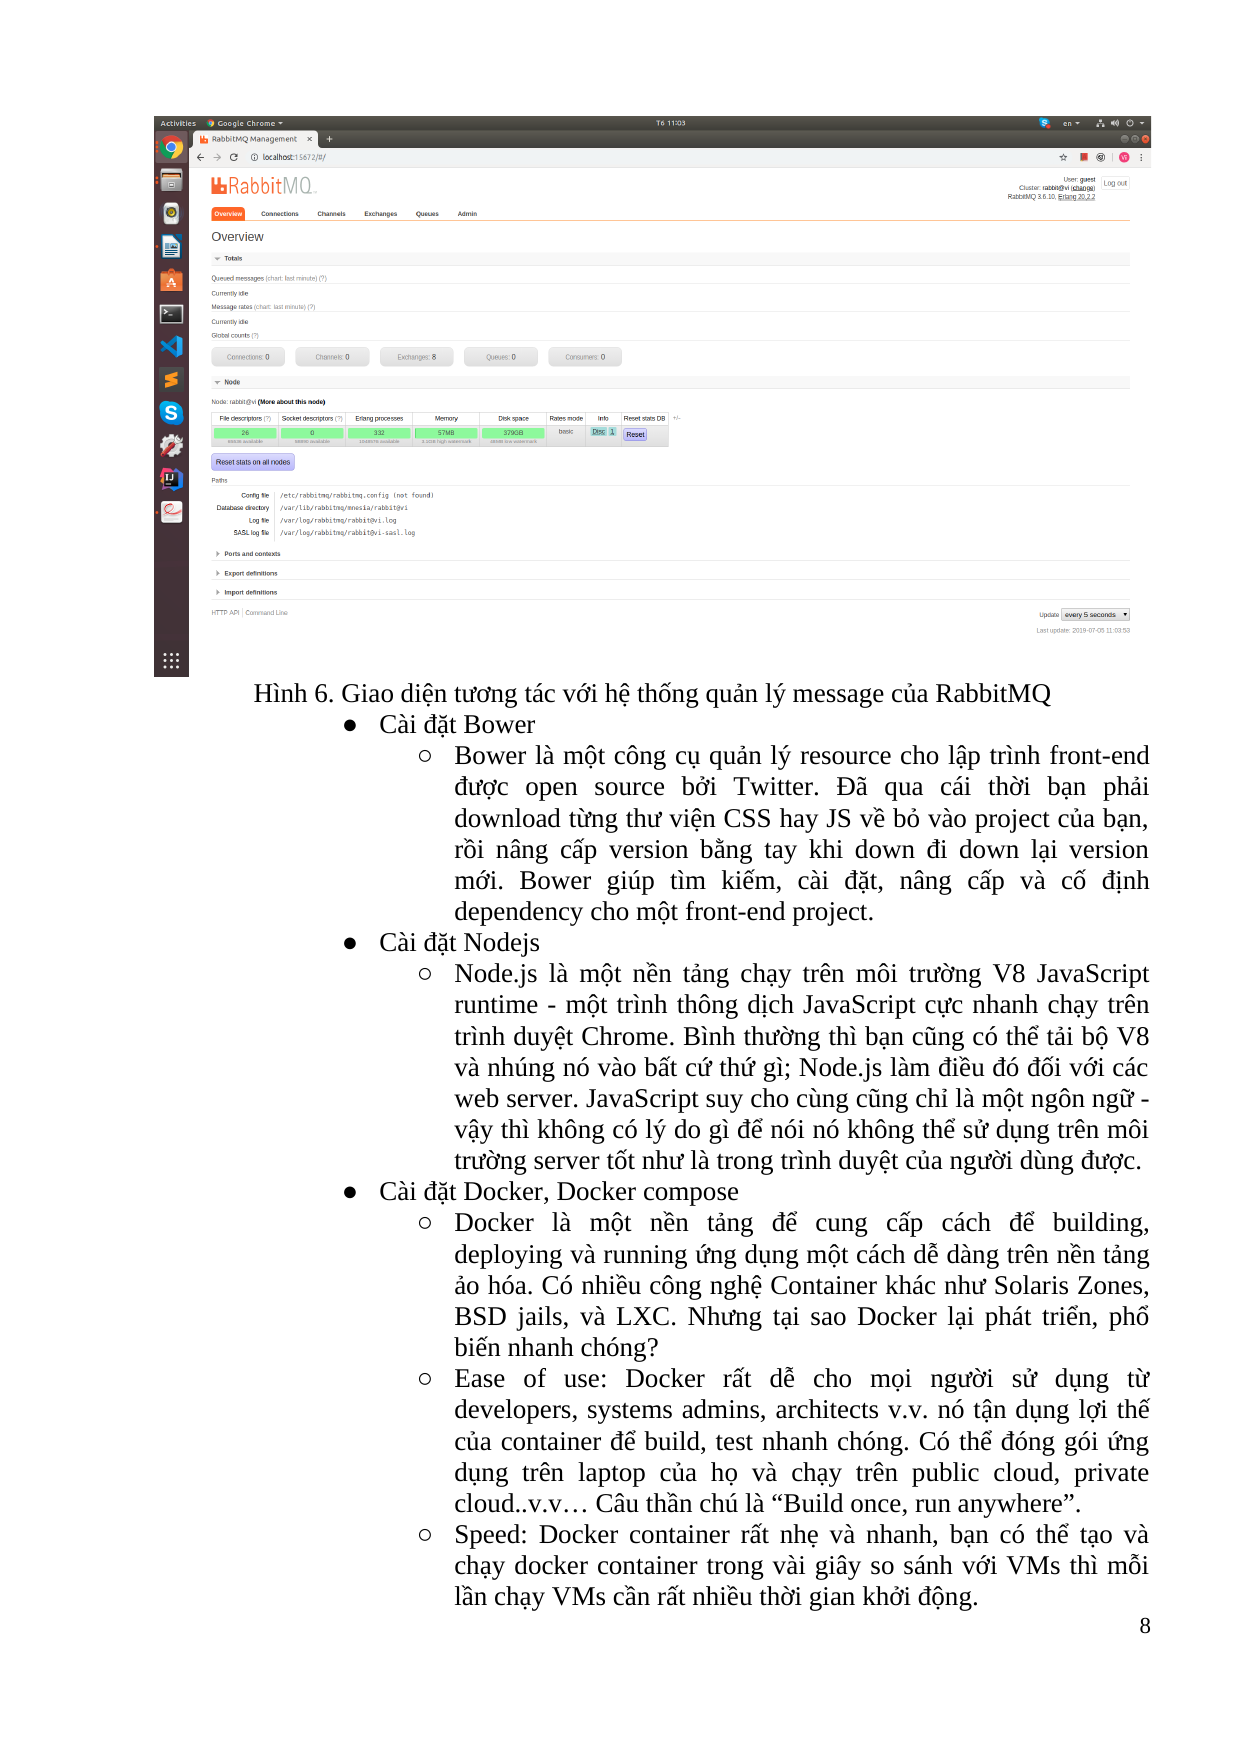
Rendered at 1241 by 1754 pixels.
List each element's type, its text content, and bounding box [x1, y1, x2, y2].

list Docker là một nền tảng để cung cấp cách để building, deploying và running ứng dụng một cách dễ dàng trên nền tảng ảo hóa. Có nhiều công nghệ Container khác như Solaris Zones, BSD jails, và LXC. Nhưng tại sao Docker lại phát triển, phổ biến nhanh chóng? [417, 1207, 1151, 1362]
list Node.js là một nền tảng chạy trên môi trường V8 JavaScript runtime - một trình thông dịch JavaScript cực nhanh chạy trên trình duyệt Chrome. Bình thường thì bạn cũng có thể tải bộ V8 và nhúng nó vào bất cứ thứ gì; Node.js làm điều đó đối với các web server. JavaScript suy cho cùng cũng chỉ là một ngôn ngữ - vậy thì không có lý do gì để nói nó không thể sử dụng trên môi trường server tốt như là trong trình duyệt của người dùng được. [417, 957, 1151, 1175]
text Hình 6. Giao diện tương tác với hệ thống quản lý message của RabbitMQ [154, 677, 1151, 708]
list Ease of use: Docker rất dễ cho mọi người sử dụng từ developers, systems admins, architects v.v. nó tận dụng lợi thế của container để build, test nhanh chóng. Có thể đóng gói ứng dụng trên laptop của họ và chạy trên public cloud, private cloud..v.v… Câu thần chú là “Build once, run anywhere”. [417, 1362, 1151, 1518]
picture [154, 116, 1152, 677]
list Bower là một công cụ quản lý resource cho lập trình front-end được open source bởi Twitter. Đã qua cái thời bạn phải download từng thư viện CSS hay JS về bỏ vào project của bạn, rồi nâng cấp version bằng tay khi down đi down lại version mới. Bower giúp tìm kiếm, cài đặt, nâng cấp và cố định dependency cho một front-end project. [417, 739, 1151, 926]
list Cài đặt Bower [342, 708, 1151, 739]
list Speed: Docker container rất nhẹ và nhanh, bạn có thể tạo và chạy docker container trong vài giây so sánh với VMs thì mỗi lần chạy VMs cần rất nhiều thời gian khởi động. [417, 1518, 1151, 1611]
list Cài đặt Nodejs [342, 926, 1151, 957]
list Cài đặt Docker, Docker compose [342, 1175, 1151, 1207]
